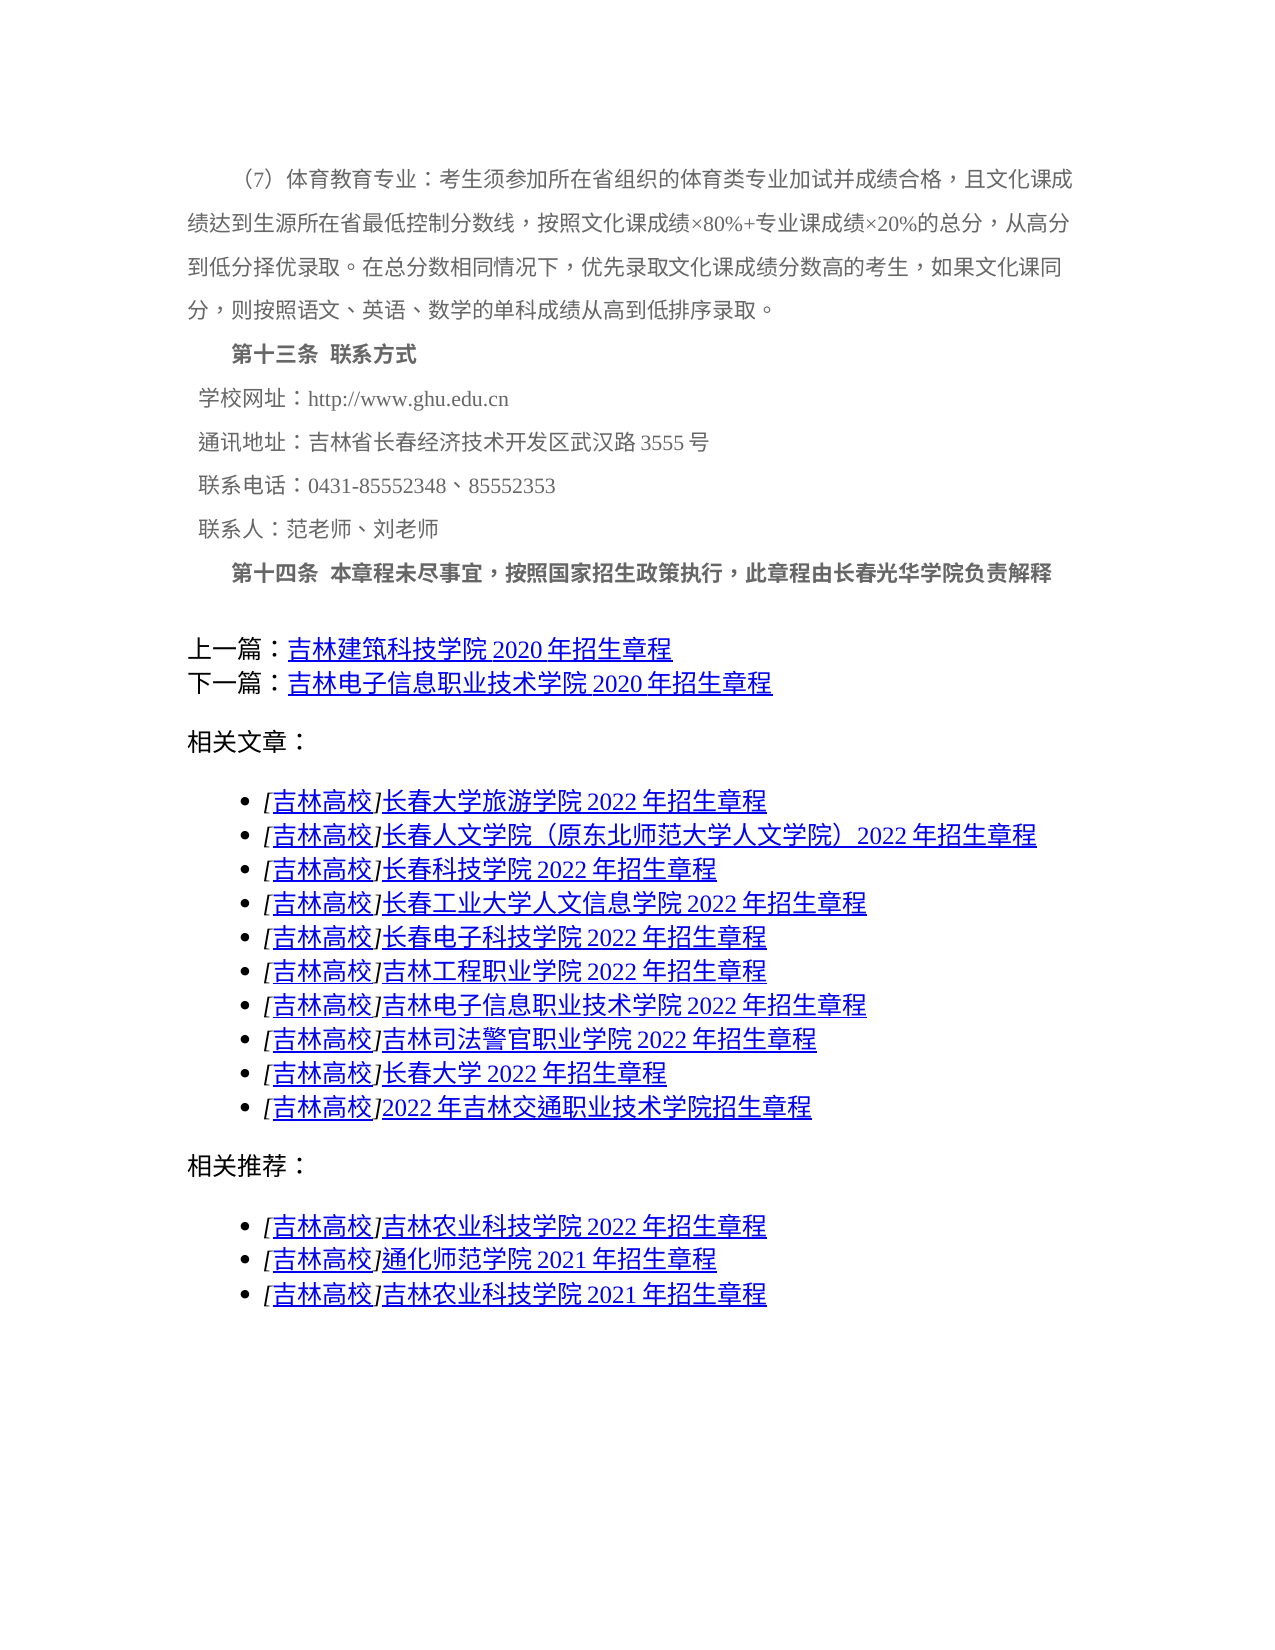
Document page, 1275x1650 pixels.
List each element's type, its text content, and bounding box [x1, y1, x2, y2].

list [吉林高校]长春大学旅游学院2022年招生章程 [241, 783, 1087, 817]
text （7）体育教育专业：考生须参加所在省组织的体育类专业加试并成绩合格，且文化课成绩达到生源所在省最低控制分数线，按照文化课成绩×80%+专业课成绩×20%的总分，从高分到低分择优录取。在总分数相同情况下，优先录取文化课成绩分数高的考生，如果文化课同分，则按照语文、英语、数学的单科成绩从高到低排序录取。 [187, 150, 1087, 325]
list [吉林高校]吉林电子信息职业技术学院2022年招生章程 [241, 988, 1087, 1022]
list [吉林高校]长春大学2022年招生章程 [241, 1056, 1087, 1090]
list [吉林高校]吉林司法警官职业学院2022年招生章程 [241, 1022, 1087, 1056]
list [吉林高校]吉林工程职业学院2022年招生章程 [241, 954, 1087, 988]
text 相关文章： [187, 724, 1087, 758]
list [吉林高校]长春科技学院2022年招生章程 [241, 852, 1087, 886]
list [吉林高校]吉林农业科技学院2022年招生章程 [241, 1208, 1087, 1242]
list [吉林高校]长春人文学院（原东北师范大学人文学院）2022年招生章程 [241, 817, 1087, 852]
text 上一篇：吉林建筑科技学院2020年招生章程 下一篇：吉林电子信息职业技术学院2020年招生章程 [187, 631, 1087, 699]
list [吉林高校]吉林农业科技学院2021年招生章程 [241, 1276, 1087, 1310]
text 第十三条 联系方式 学校网址：http://www.ghu.edu.cn 通讯地址：吉林省长春经济技术开发区武汉路3555号 联系电话：0431-85552348、85552353 联系人：范老师、刘老师 [187, 325, 1087, 544]
text 相关推荐： [187, 1149, 1087, 1183]
list [吉林高校]长春电子科技学院2022年招生章程 [241, 920, 1087, 954]
list [吉林高校]2022年吉林交通职业技术学院招生章程 [241, 1090, 1087, 1124]
list [吉林高校]长春工业大学人文信息学院2022年招生章程 [241, 886, 1087, 920]
text 第十四条 本章程未尽事宜，按照国家招生政策执行，此章程由长春光华学院负责解释 [187, 544, 1087, 587]
list [吉林高校]通化师范学院2021年招生章程 [241, 1242, 1087, 1276]
